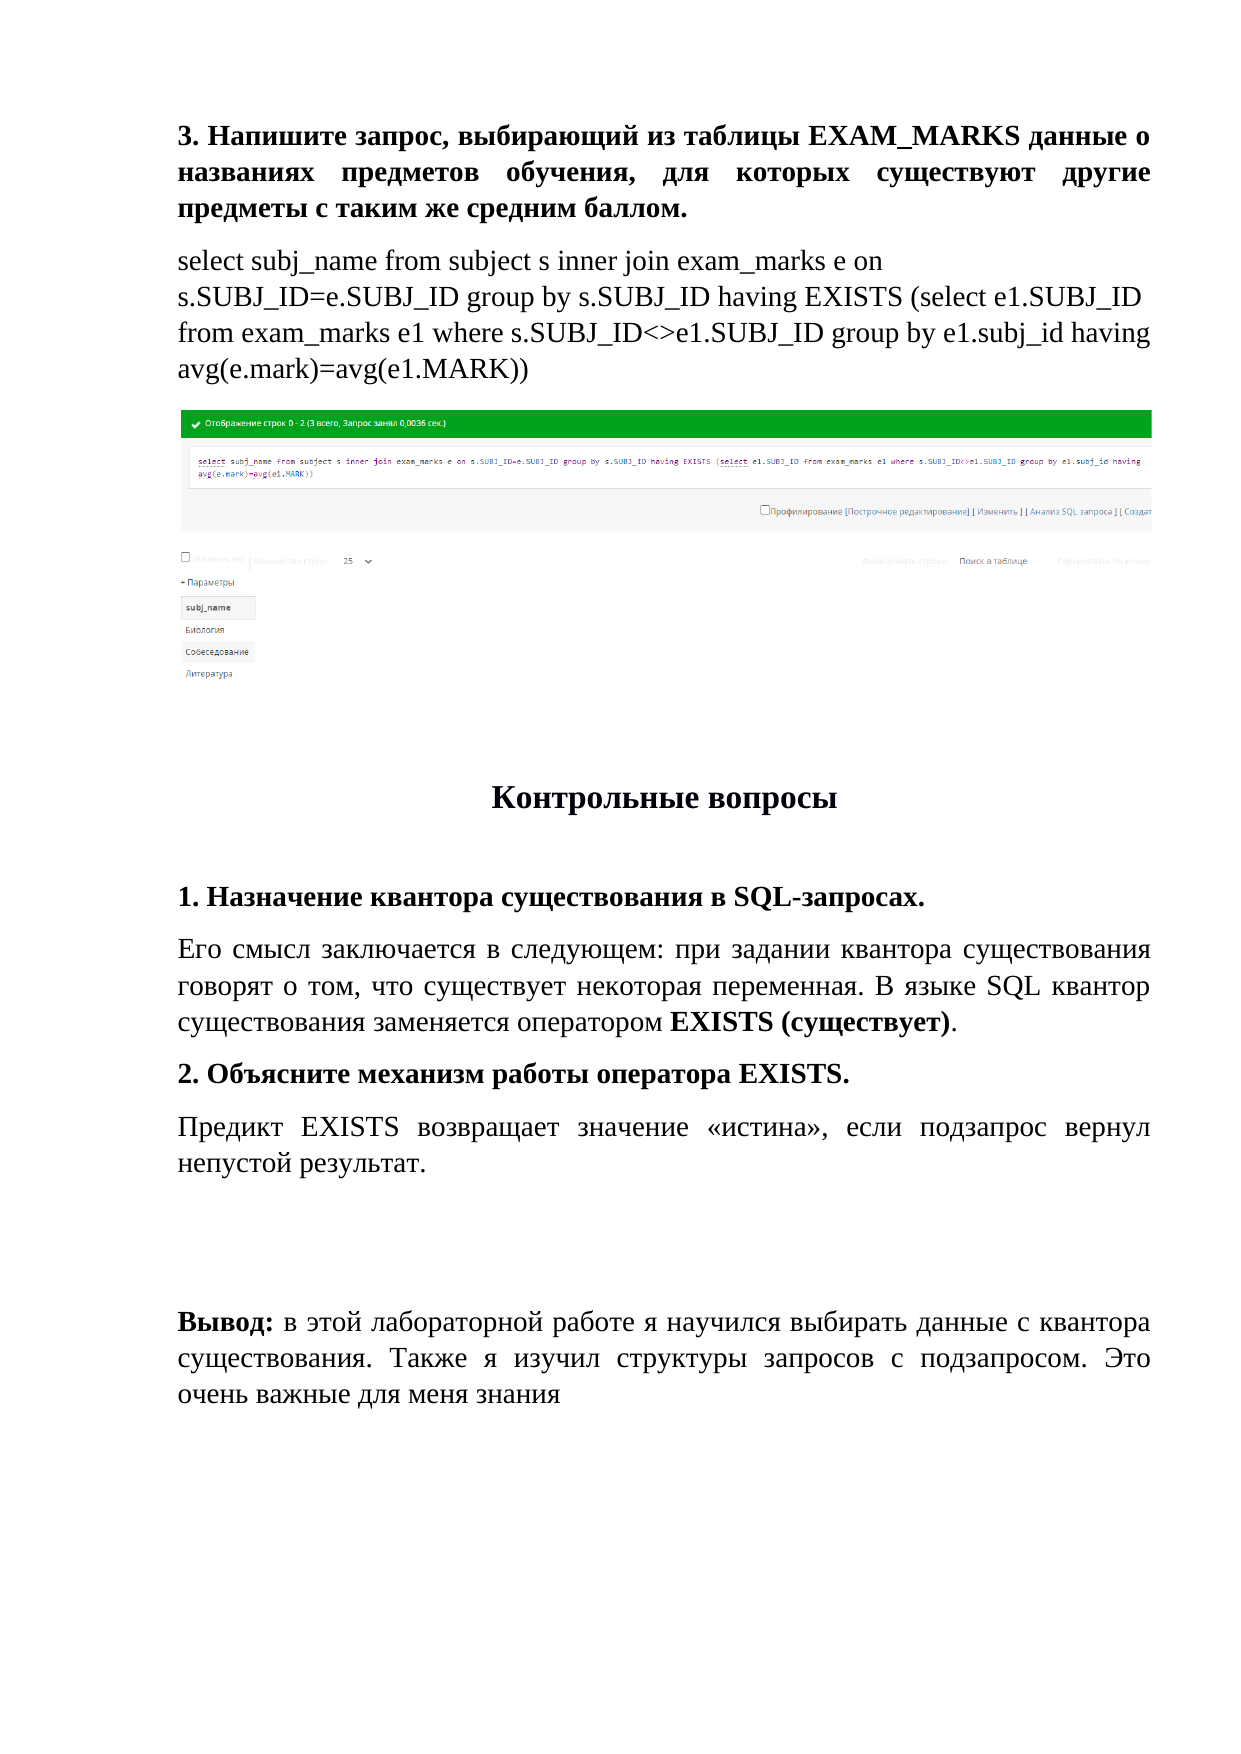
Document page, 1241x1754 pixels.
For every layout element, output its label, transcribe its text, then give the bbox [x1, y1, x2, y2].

text select subj_name from subject s inner join exam_marks e on s.SUBJ_ID=e.SUBJ_ID group by s.SUBJ_ID having EXISTS (select e1.SUBJ_ID from exam_marks e1 where s.SUBJ_ID<>e1.SUBJ_ID group by e1.subj_id having avg(e.mark)=avg(e1.MARK)) [177, 243, 1152, 385]
picture [177, 404, 1152, 694]
text Предикт EXISTS возвращает значение «истина», если подзапрос вернул непустой результат. [177, 1109, 1152, 1179]
text Контрольные вопросы [177, 778, 1152, 816]
text Его смысл заключается в следующем: при задании квантора существования говорят о том, что существует некоторая переменная. В языке SQL квантор существования заменяется оператором EXISTS (существует). [177, 932, 1152, 1037]
text 2. Объясните механизм работы оператора EXISTS. [177, 1057, 1152, 1090]
text Вывод: в этой лабораторной работе я научился выбирать данные с квантора существования. Также я изучил структуры запросов с подзапросом. Это очень важные для меня знания [177, 1304, 1152, 1410]
text 1. Назначение квантора существования в SQL-запросах. [177, 879, 1152, 912]
text 3. Напишите запрос, выбирающий из таблицы EXAM_MARKS данные о названиях предметов обучения, для которых существуют другие предметы с таким же средним баллом. [177, 118, 1152, 224]
